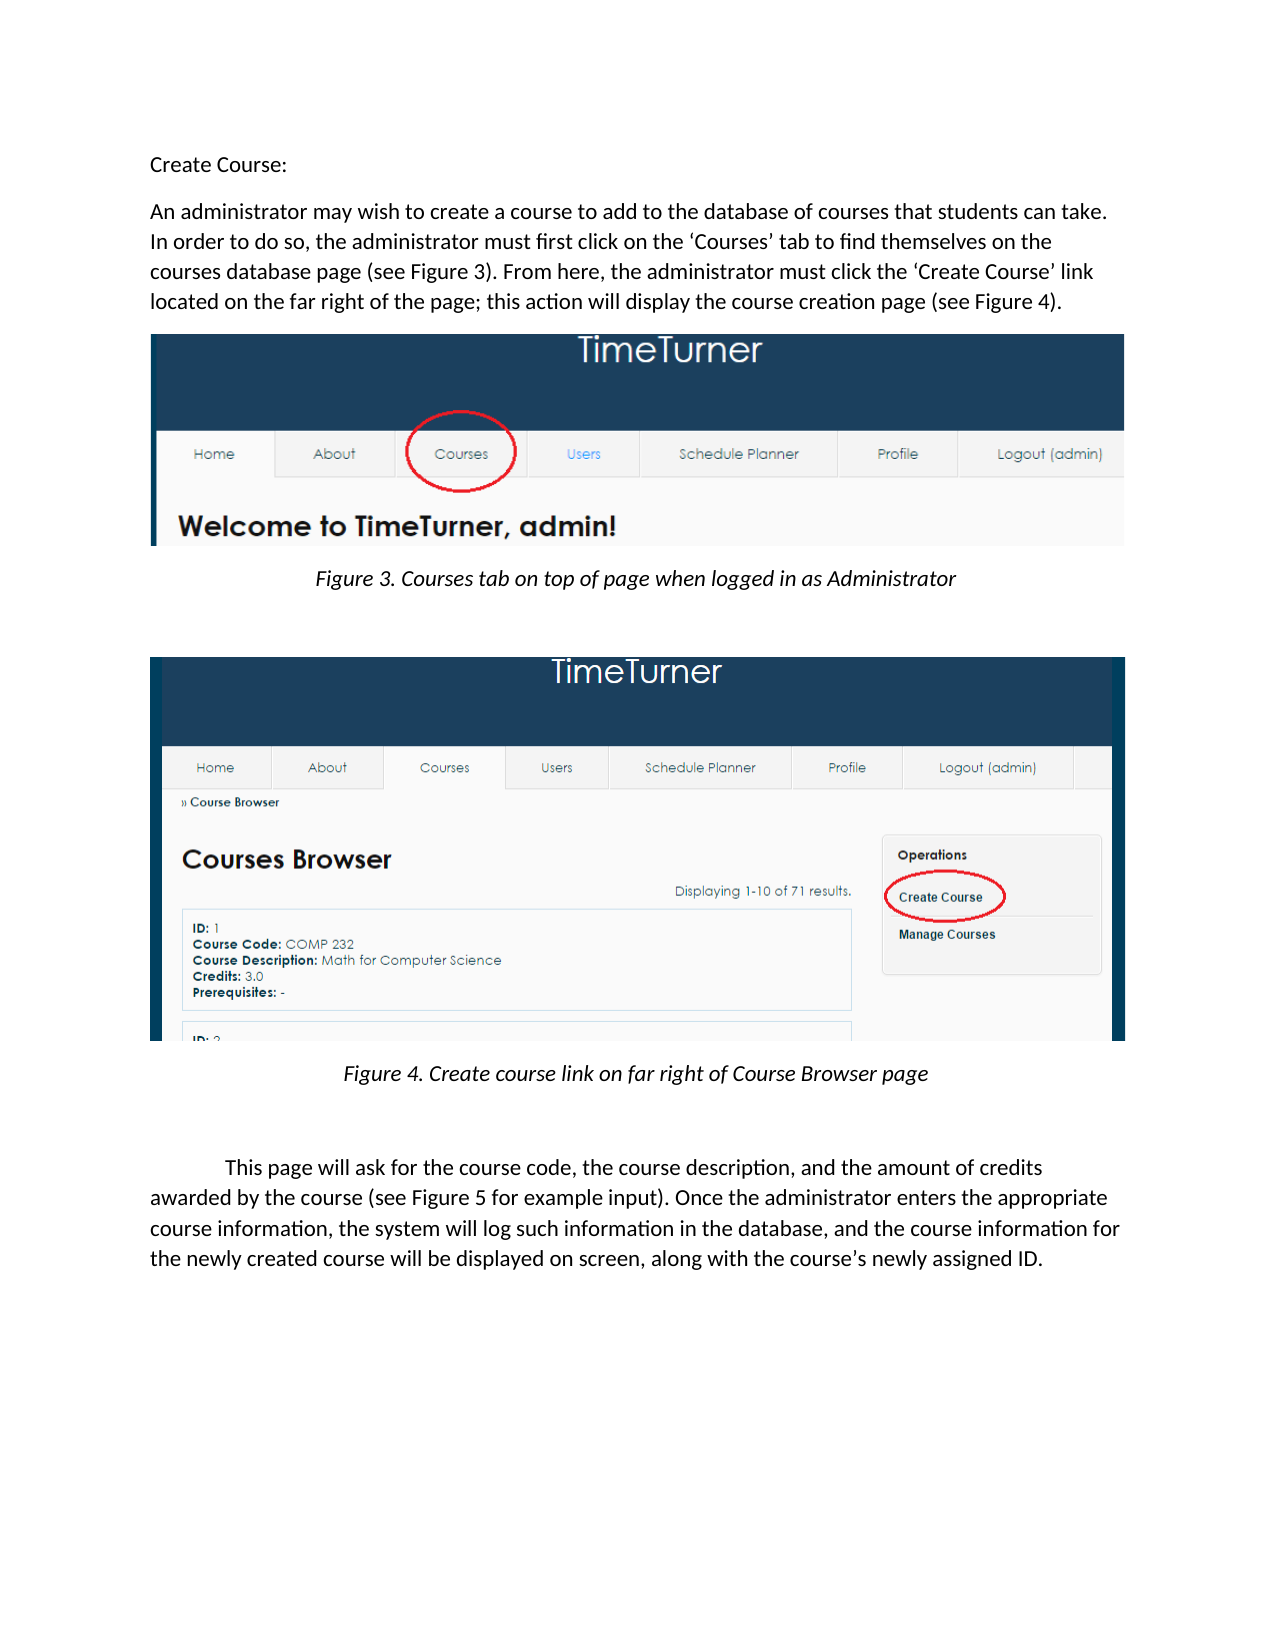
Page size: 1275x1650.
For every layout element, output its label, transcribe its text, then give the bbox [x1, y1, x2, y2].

picture [163, 657, 1111, 1041]
text This page will ask for the course code, the course description, and the amount of credits awarded by the course (see Figure 5 for example input). Once the administrator enters the appropriate course information, the system will log such information in the database, and the course information for the newly created course will be displayed on screen, along with the course’s newly assigned ID. [150, 1153, 1125, 1272]
text Figure 3. Courses tab on top of page when logged in as Administrator [150, 564, 1125, 592]
picture [157, 334, 1125, 546]
text Figure 4. Create course link on far right of Course Browser page [150, 1059, 1125, 1088]
text Create Course: [150, 150, 1125, 178]
text An administrator may wish to create a course to add to the database of courses that students can take. In order to do so, the administrator must first click on the ‘Courses’ tab to find themselves on the courses database page (see Figure 3). From here, the administrator must click the ‘Create Course’ link located on the far right of the page; this action will display the course creation page (see Figure 4). [150, 197, 1125, 316]
